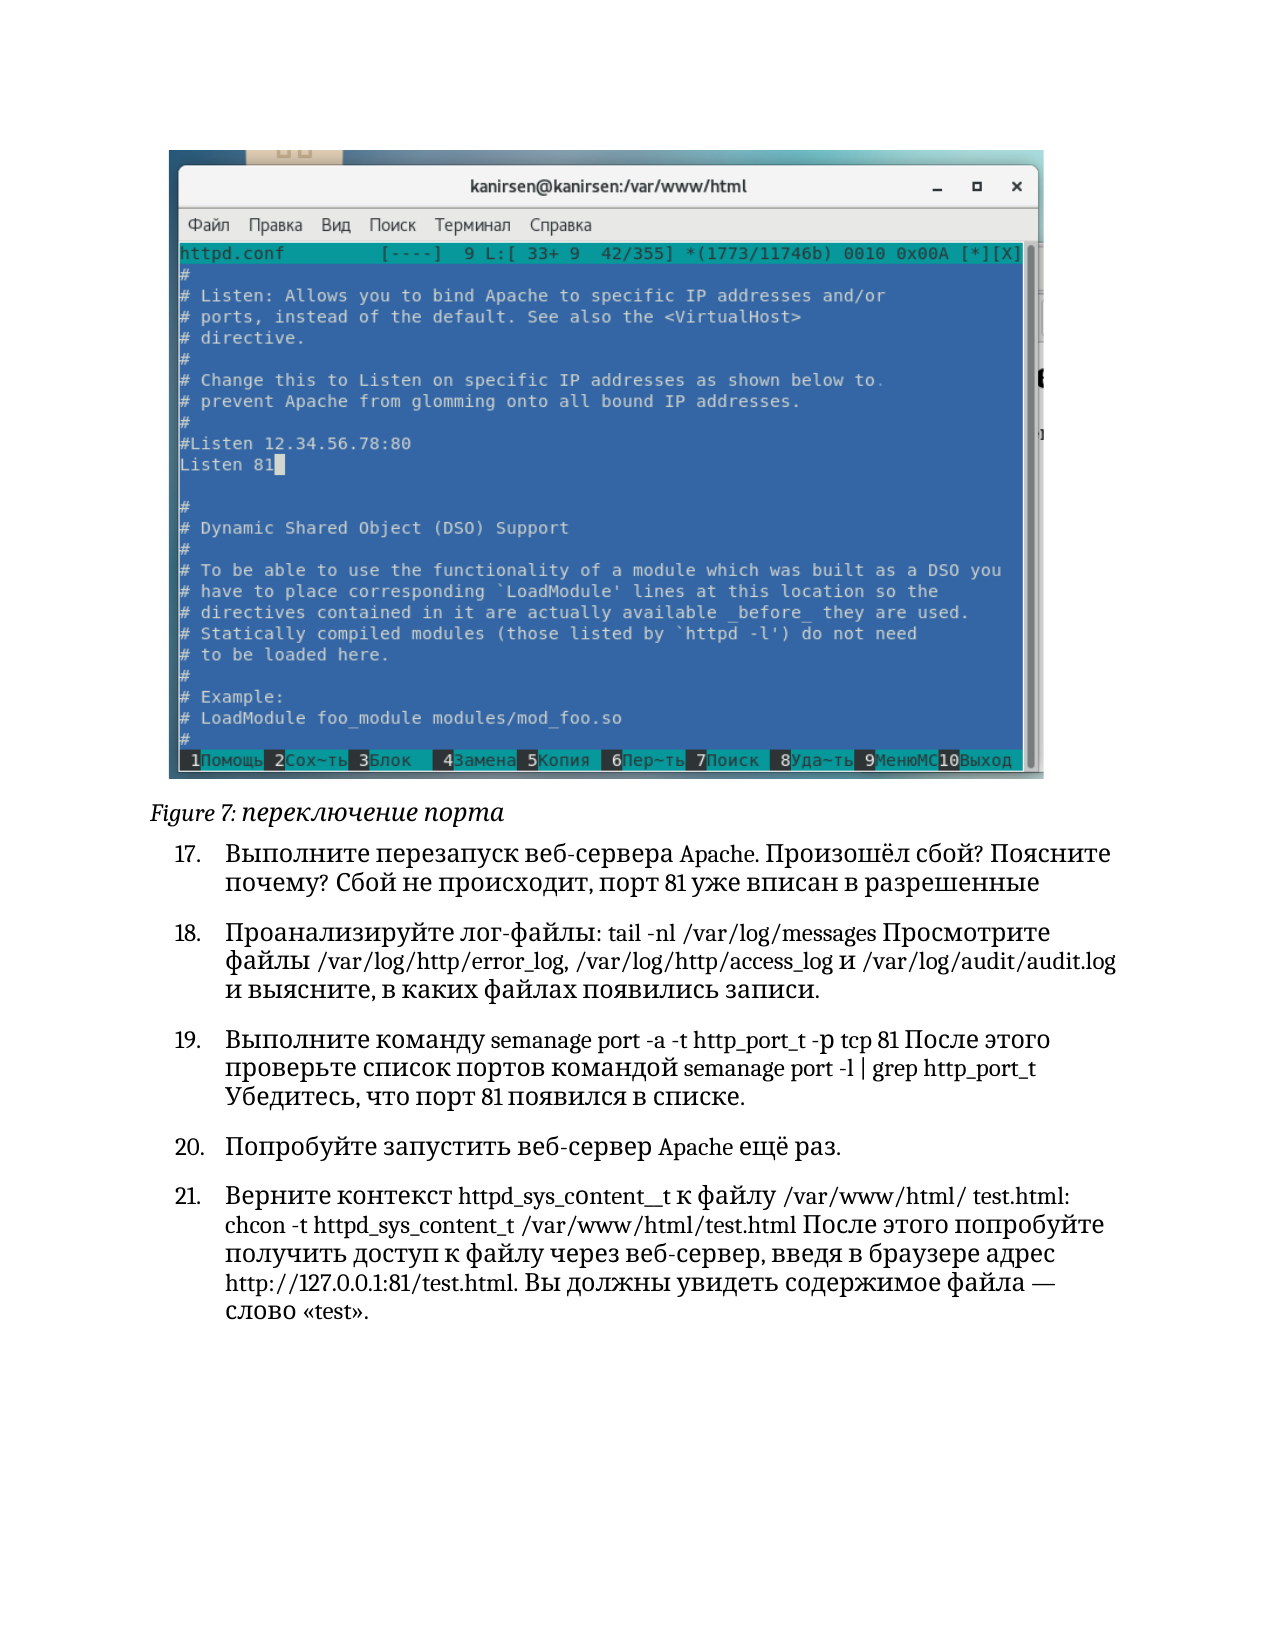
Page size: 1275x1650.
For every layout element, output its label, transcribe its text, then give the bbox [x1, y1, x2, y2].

list Выполните перезапуск веб-сервера Apache. Произошёл сбой? Поясните почему? Сбой не происходит, порт 81 уже вписан в разрешенные [175, 840, 1125, 898]
list Выполните команду semanage port -a -t http_port_t -р tcp 81 После этого проверьте список портов командой semanage port -l | grep http_port_t Убедитесь, что порт 81 появился в списке. [175, 1026, 1125, 1112]
list Проанализируйте лог-файлы: tail -nl /var/log/messages Просмотрите файлы /var/log/http/error_log, /var/log/http/access_log и /var/log/audit/audit.log и выясните, в каких файлах появились записи. [175, 918, 1125, 1005]
list Попробуйте запустить веб-сервер Apache ещё раз. [175, 1133, 1125, 1161]
picture [168, 150, 1044, 779]
text Figure 7: переключение порта [150, 799, 1125, 828]
list Верните контекст httpd_sys_cоntent__t к файлу /var/www/html/ test.html: chcon -t httpd_sys_content_t /var/www/html/test.html После этого попробуйте получить доступ к файлу через веб-сервер, введя в браузере адрес http://127.0.0.1:81/test.html. Вы должны увидеть содержимое файла — слово «test». [175, 1182, 1125, 1326]
